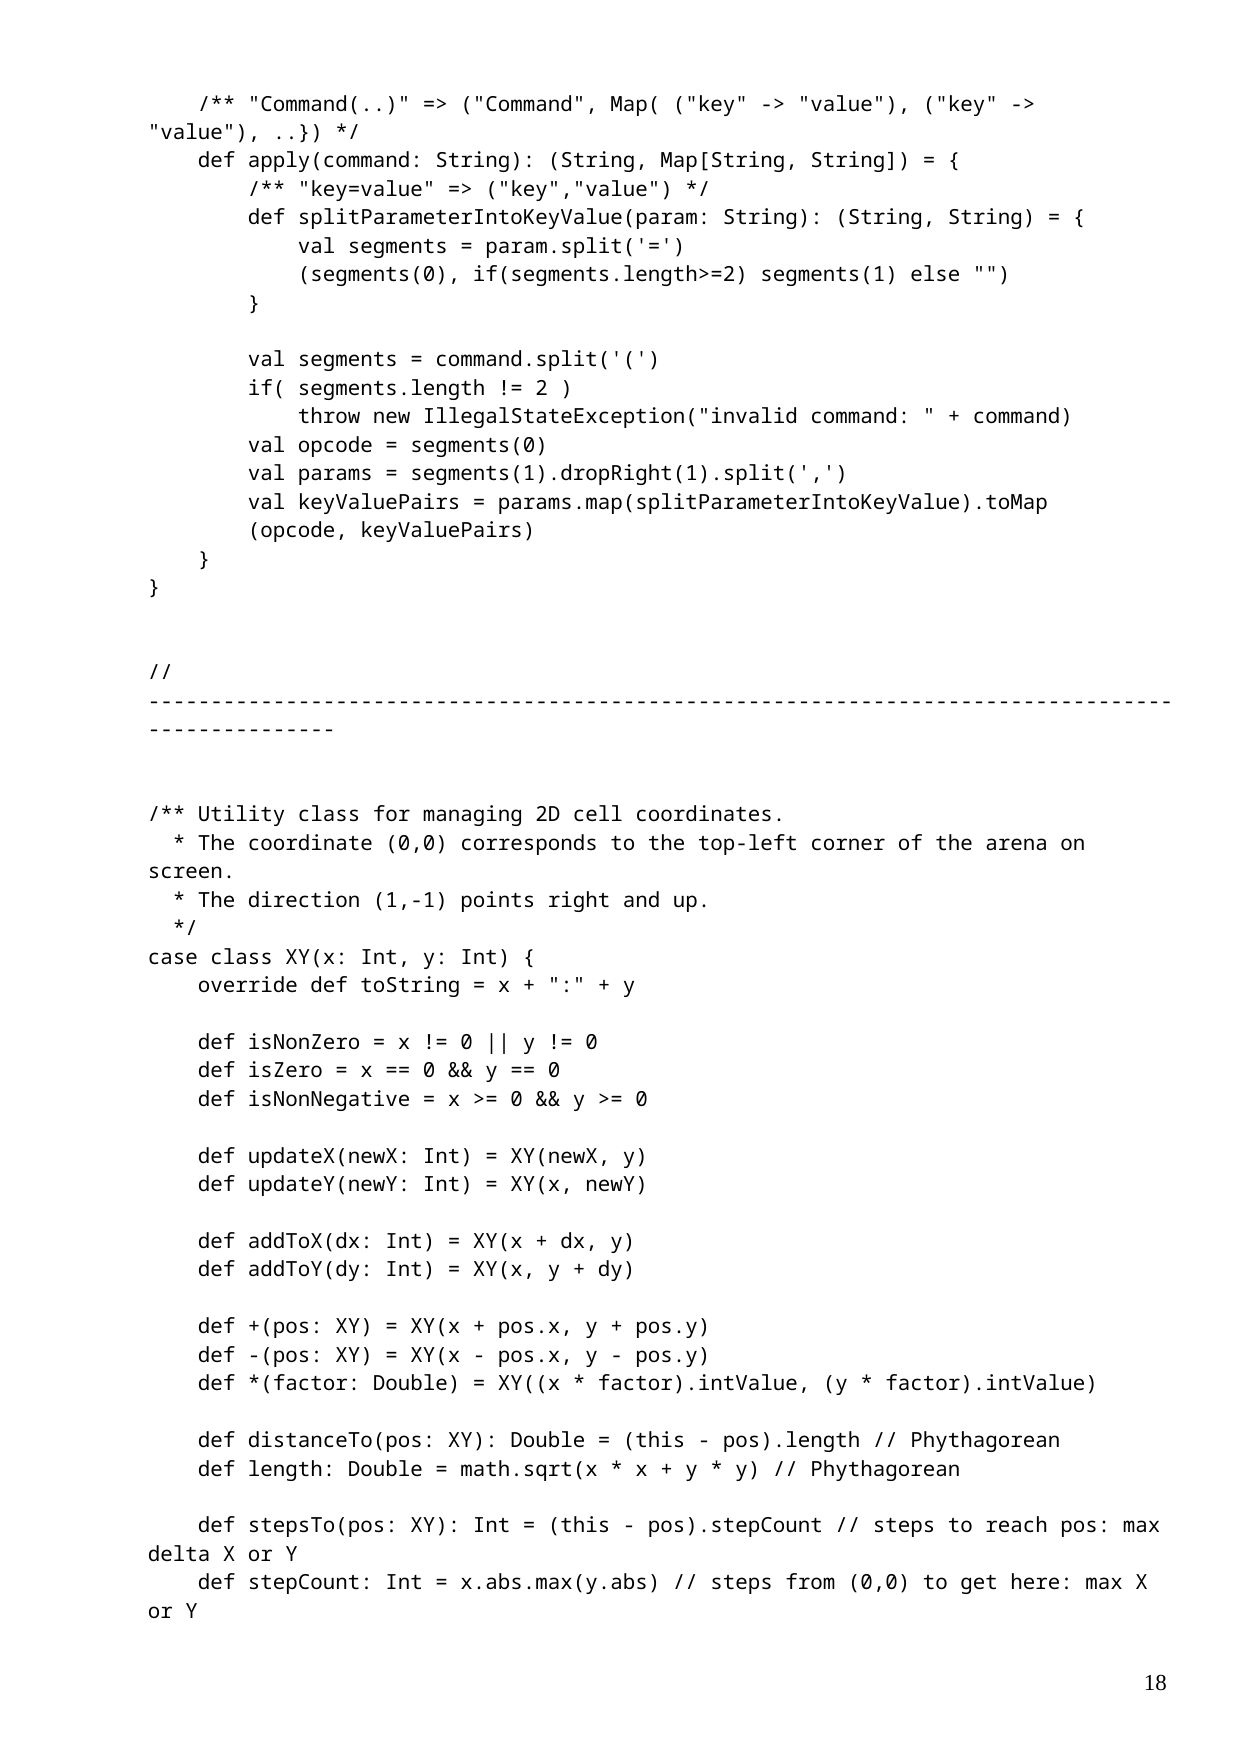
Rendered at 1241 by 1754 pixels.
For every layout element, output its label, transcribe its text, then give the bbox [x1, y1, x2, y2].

text def updateY(newY: Int) = XY(x, newY) [148, 1169, 1181, 1198]
text def stepCount: Int = x.abs.max(y.abs) // steps from (0,0) to get here: max X or Y [148, 1567, 1181, 1624]
text throw new IllegalStateException("invalid command: " + command) [148, 401, 1181, 430]
text val keyValuePairs = params.map(splitParameterIntoKeyValue).toMap [148, 487, 1181, 515]
text val segments = param.split('=') [148, 231, 1181, 259]
text def stepsTo(pos: XY): Int = (this - pos).stepCount // steps to reach pos: max delta X or Y [148, 1511, 1181, 1567]
text } [148, 572, 1181, 601]
text def -(pos: XY) = XY(x - pos.x, y - pos.y) [148, 1340, 1181, 1368]
text * The direction (1,-1) points right and up. [148, 885, 1181, 913]
text def +(pos: XY) = XY(x + pos.x, y + pos.y) [148, 1311, 1181, 1340]
text def addToY(dy: Int) = XY(x, y + dy) [148, 1254, 1181, 1283]
text /** "key=value" => ("key","value") */ [148, 174, 1181, 202]
text def updateX(newX: Int) = XY(newX, y) [148, 1141, 1181, 1169]
text override def toString = x + ":" + y [148, 970, 1181, 999]
text // ------------------------------------------------------------------------------------------------- [148, 657, 1181, 743]
text case class XY(x: Int, y: Int) { [148, 942, 1181, 970]
text def *(factor: Double) = XY((x * factor).intValue, (y * factor).intValue) [148, 1368, 1181, 1397]
text (opcode, keyValuePairs) [148, 515, 1181, 544]
text (segments(0), if(segments.length>=2) segments(1) else "") [148, 259, 1181, 288]
text def apply(command: String): (String, Map[String, String]) = { [148, 146, 1181, 174]
text * The coordinate (0,0) corresponds to the top-left corner of the arena on screen. [148, 828, 1181, 885]
text val params = segments(1).dropRight(1).split(',') [148, 458, 1181, 487]
text def isZero = x == 0 && y == 0 [148, 1056, 1181, 1084]
text def isNonNegative = x >= 0 && y >= 0 [148, 1084, 1181, 1112]
text /** Utility class for managing 2D cell coordinates. [148, 799, 1181, 828]
text } [148, 544, 1181, 572]
text if( segments.length != 2 ) [148, 373, 1181, 401]
text def addToX(dx: Int) = XY(x + dx, y) [148, 1226, 1181, 1254]
text def length: Double = math.sqrt(x * x + y * y) // Phythagorean [148, 1454, 1181, 1482]
text def splitParameterIntoKeyValue(param: String): (String, String) = { [148, 202, 1181, 231]
text def distanceTo(pos: XY): Double = (this - pos).length // Phythagorean [148, 1425, 1181, 1454]
text */ [148, 913, 1181, 942]
text } [148, 288, 1181, 316]
text def isNonZero = x != 0 || y != 0 [148, 1027, 1181, 1056]
text /** "Command(..)" => ("Command", Map( ("key" -> "value"), ("key" -> "value"), ..}) */ [148, 89, 1181, 146]
text val segments = command.split('(') [148, 344, 1181, 373]
text val opcode = segments(0) [148, 430, 1181, 458]
